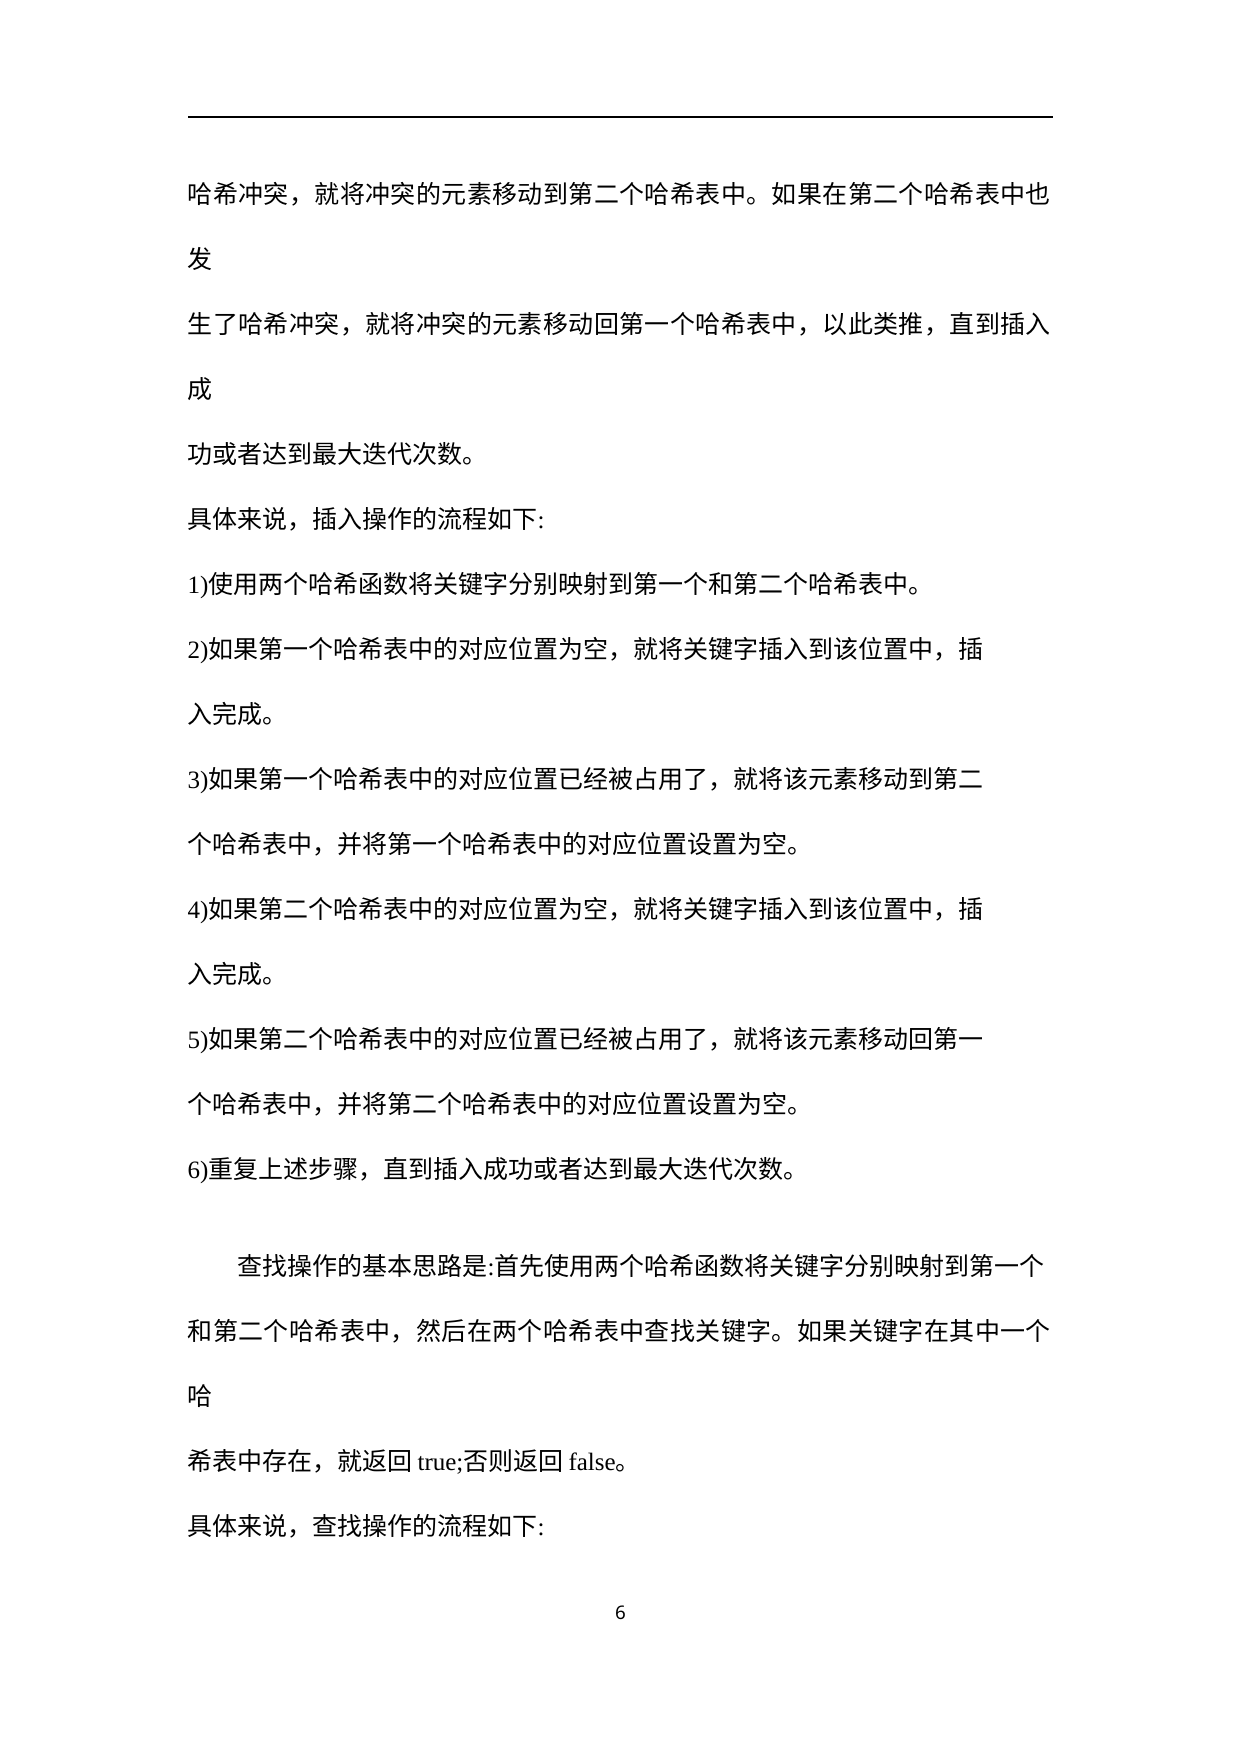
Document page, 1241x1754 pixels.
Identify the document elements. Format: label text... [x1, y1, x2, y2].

text 具体来说，查找操作的流程如下: [187, 1492, 1053, 1557]
text 希表中存在，就返回true;否则返回false。 [187, 1427, 1053, 1492]
text 生了哈希冲突，就将冲突的元素移动回第一个哈希表中，以此类推，直到插入成 [187, 290, 1053, 420]
text 哈希冲突，就将冲突的元素移动到第二个哈希表中。如果在第二个哈希表中也发 [187, 160, 1053, 290]
text 入完成。 [187, 680, 1053, 745]
text 和第二个哈希表中，然后在两个哈希表中查找关键字。如果关键字在其中一个哈 [187, 1297, 1053, 1427]
text 6)重复上述步骤，直到插入成功或者达到最大迭代次数。 [187, 1135, 1053, 1200]
text 2)如果第一个哈希表中的对应位置为空，就将关键字插入到该位置中，插 [187, 615, 1053, 680]
text 入完成。 [187, 940, 1053, 1005]
text 查找操作的基本思路是:首先使用两个哈希函数将关键字分别映射到第一个 [187, 1232, 1053, 1297]
text 5)如果第二个哈希表中的对应位置已经被占用了，就将该元素移动回第一 [187, 1005, 1053, 1070]
text 具体来说，插入操作的流程如下: [187, 485, 1053, 550]
text 1)使用两个哈希函数将关键字分别映射到第一个和第二个哈希表中。 [187, 550, 1053, 615]
text 个哈希表中，并将第一个哈希表中的对应位置设置为空。 [187, 810, 1053, 875]
text 3)如果第一个哈希表中的对应位置已经被占用了，就将该元素移动到第二 [187, 745, 1053, 810]
text 4)如果第二个哈希表中的对应位置为空，就将关键字插入到该位置中，插 [187, 875, 1053, 940]
text 功或者达到最大迭代次数。 [187, 420, 1053, 485]
text 个哈希表中，并将第二个哈希表中的对应位置设置为空。 [187, 1070, 1053, 1135]
